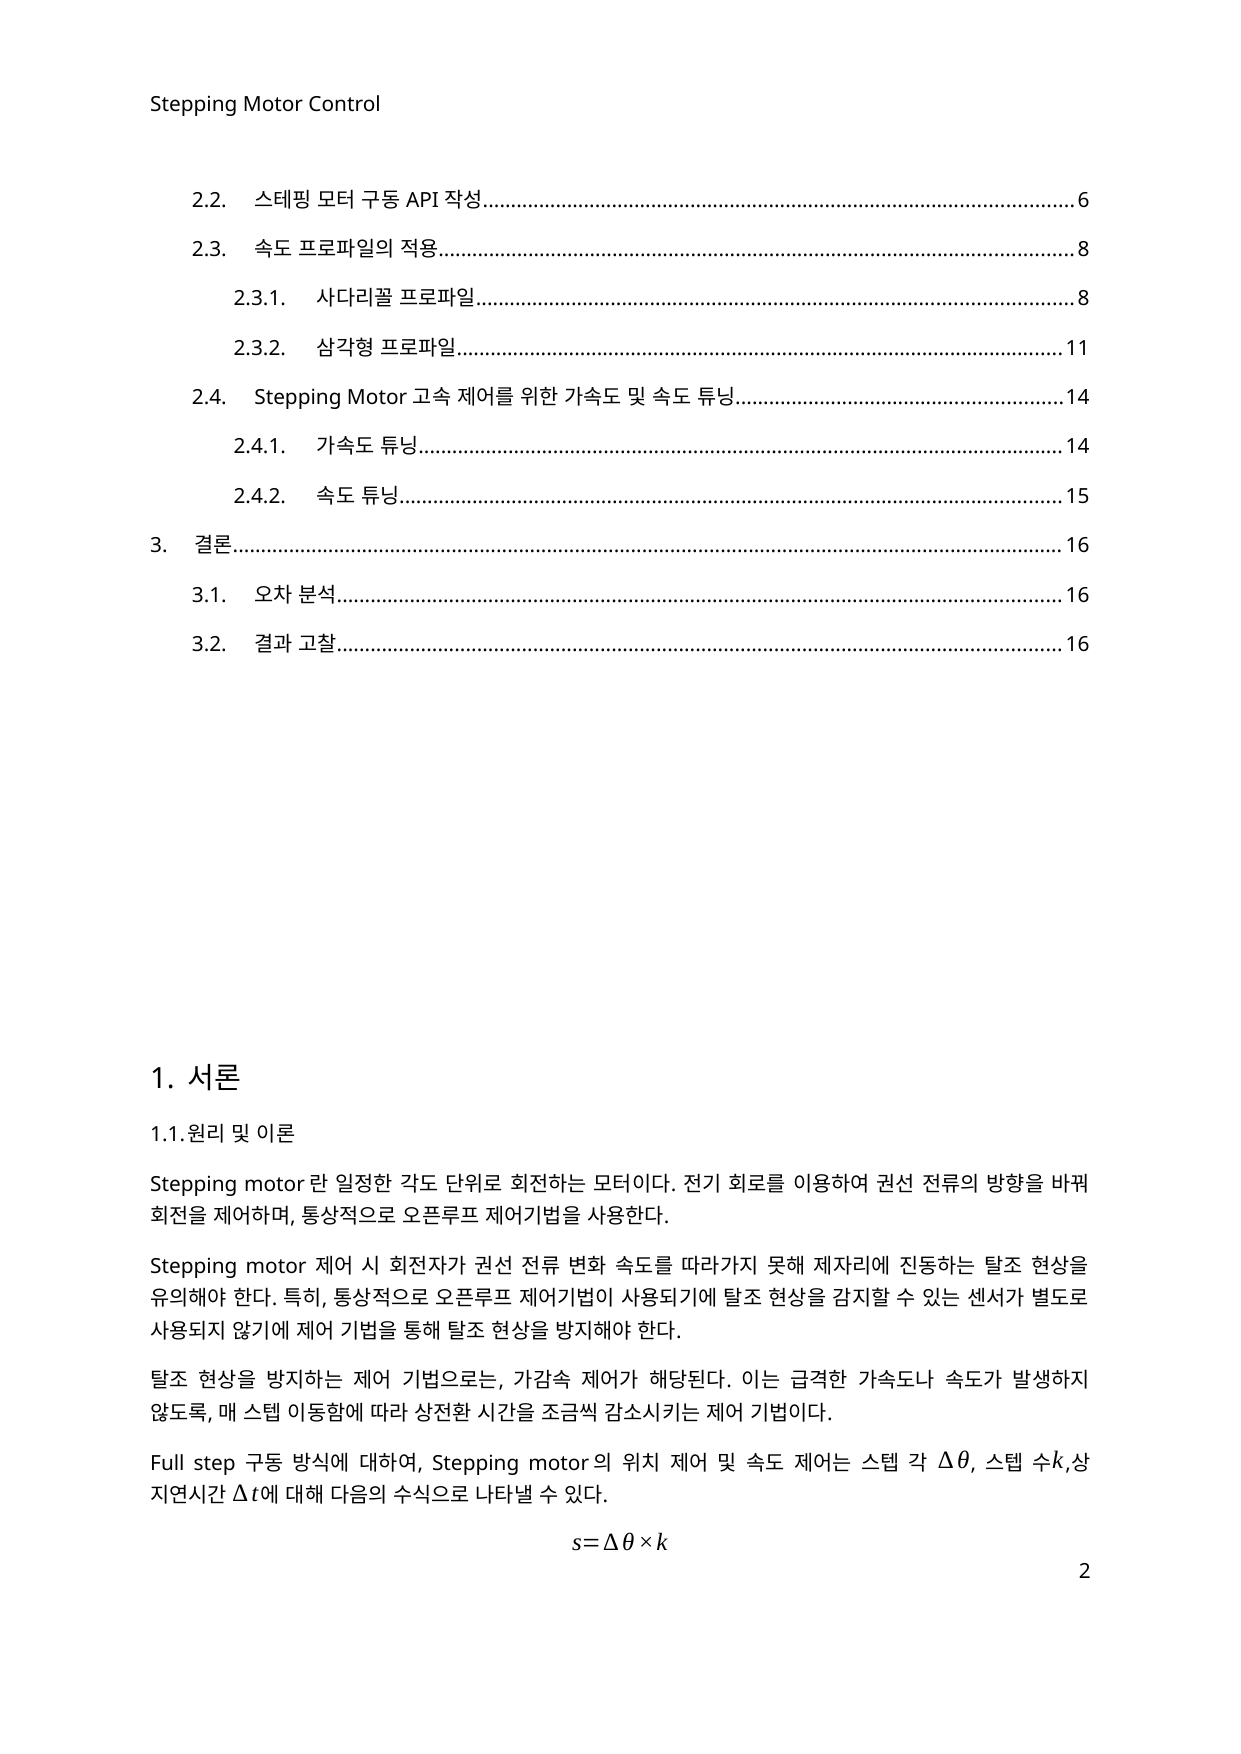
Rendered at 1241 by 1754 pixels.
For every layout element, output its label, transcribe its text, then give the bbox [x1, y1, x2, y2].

subtitle 서론 [150, 1055, 1090, 1097]
text Stepping motor 제어 시 회전자가 권선 전류 변화 속도를 따라가지 못해 제자리에 진동하는 탈조 현상을 유의해야 한다. 특히, 통상적으로 오픈루프 제어기법이 사용되기에 탈조 현상을 감지할 수 있는 센서가 별도로 사용되지 않기에 제어 기법을 통해 탈조 현상을 방지해야 한다. [150, 1249, 1090, 1344]
text 탈조 현상을 방지하는 제어 기법으로는, 가감속 제어가 해당된다. 이는 급격한 가속도나 속도가 발생하지 않도록, 매 스텝 이동함에 따라 상전환 시간을 조금씩 감소시키는 제어 기법이다. [150, 1364, 1090, 1427]
subtitle 원리 및 이론 [150, 1117, 1090, 1148]
text Full step 구동 방식에 대하여, Stepping motor의 위치 제어 및 속도 제어는 스텝 각 , 스텝 수,상 지연시간 에 대해 다음의 수식으로 나타낼 수 있다. [150, 1446, 1090, 1509]
text Stepping motor란 일정한 각도 단위로 회전하는 모터이다. 전기 회로를 이용하여 권선 전류의 방향을 바꿔 회전을 제어하며, 통상적으로 오픈루프 제어기법을 사용한다. [150, 1167, 1090, 1230]
